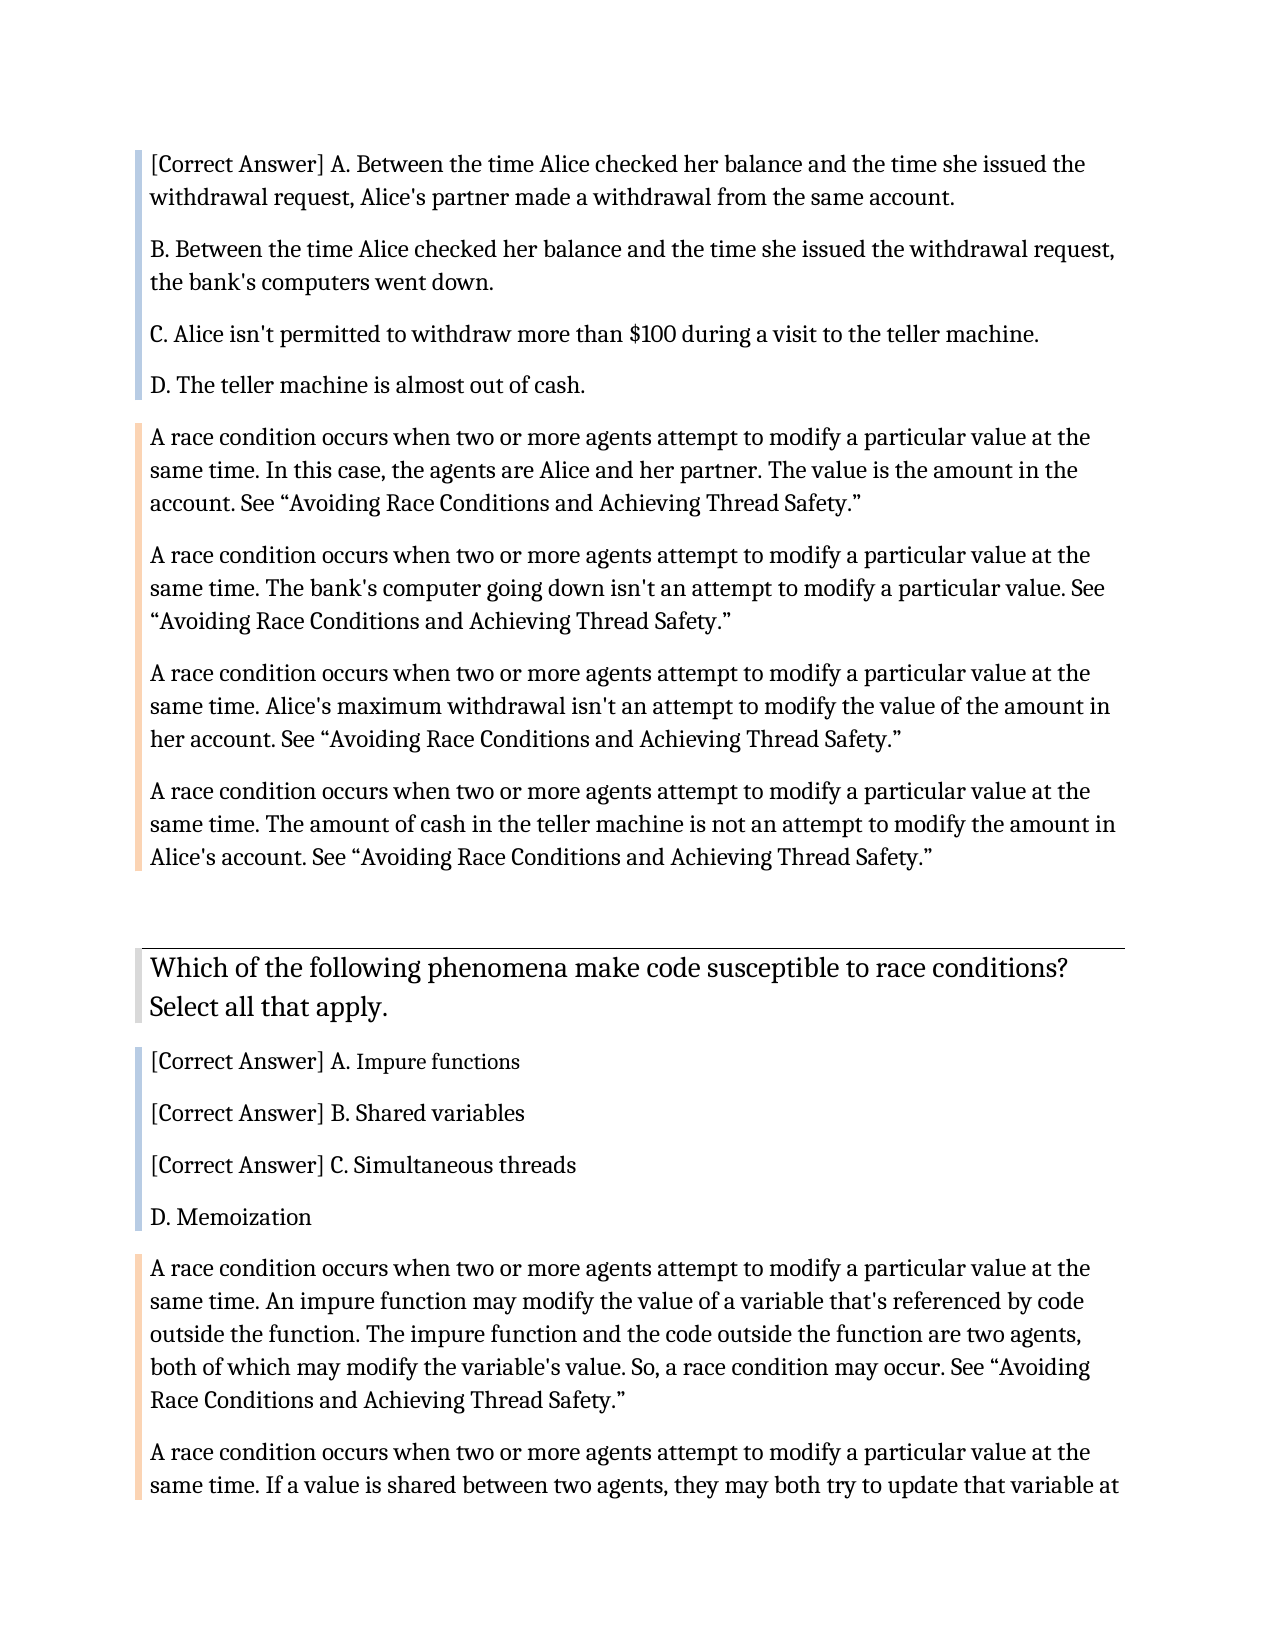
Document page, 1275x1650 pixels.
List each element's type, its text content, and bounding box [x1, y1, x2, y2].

text Which of the following phenomena make code susceptible to race conditions? Select all that apply. [142, 949, 1125, 1023]
text A race condition occurs when two or more agents attempt to modify a particular value at the same time. In this case, the agents are Alice and her partner. The value is the amount in the account. See “Avoiding Race Conditions and Achieving Thread Safety.” [142, 423, 1125, 518]
text D. Memoization [142, 1202, 1125, 1231]
text [Correct Answer] A. Impure functions [142, 1047, 1125, 1076]
text A race condition occurs when two or more agents attempt to modify a particular value at the same time. The bank's computer going down isn't an attempt to modify a particular value. See “Avoiding Race Conditions and Achieving Thread Safety.” [142, 541, 1125, 636]
text [Correct Answer] C. Simultaneous threads [142, 1151, 1125, 1179]
text B. Between the time Alice checked her balance and the time she issued the withdrawal request, the bank's computers went down. [142, 235, 1125, 297]
text C. Alice isn't permitted to withdraw more than $100 during a visit to the teller machine. [142, 319, 1125, 348]
text [Correct Answer] B. Shared variables [142, 1099, 1125, 1128]
text A race condition occurs when two or more agents attempt to modify a particular value at the same time. Alice's maximum withdrawal isn't an attempt to modify the value of the amount in her account. See “Avoiding Race Conditions and Achieving Thread Safety.” [142, 659, 1125, 753]
text [Correct Answer] A. Between the time Alice checked her balance and the time she issued the withdrawal request, Alice's partner made a withdrawal from the same account. [150, 150, 1125, 212]
text A race condition occurs when two or more agents attempt to modify a particular value at the same time. The amount of cash in the teller machine is not an attempt to modify the amount in Alice's account. See “Avoiding Race Conditions and Achieving Thread Safety.” [142, 777, 1125, 871]
text A race condition occurs when two or more agents attempt to modify a particular value at the same time. An impure function may modify the value of a variable that's referenced by code outside the function. The impure function and the code outside the function are two agents, both of which may modify the variable's value. So, a race condition may occur. See “Avoiding Race Conditions and Achieving Thread Safety.” [142, 1254, 1125, 1415]
text D. The teller machine is almost out of cash. [142, 371, 1125, 400]
